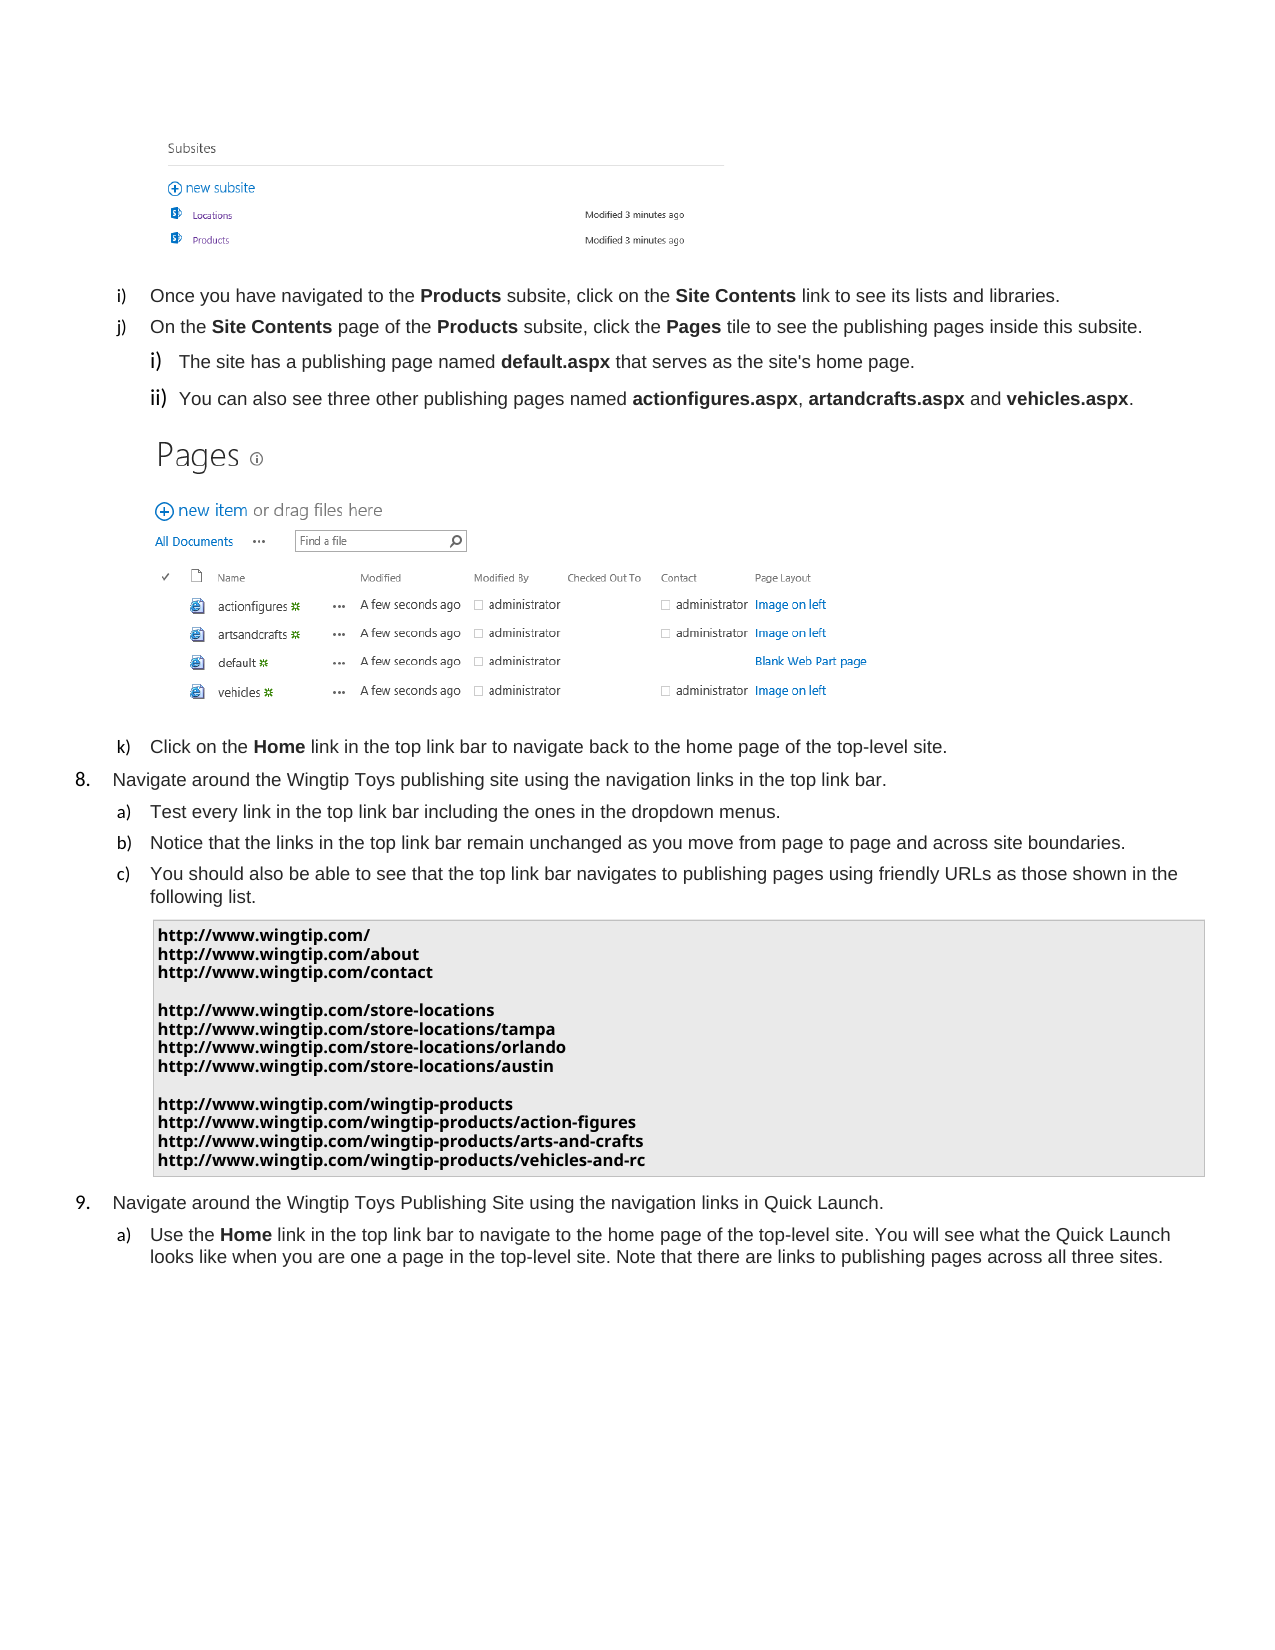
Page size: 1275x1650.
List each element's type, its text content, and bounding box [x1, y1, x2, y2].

text http://www.wingtip.com/ [154, 921, 1204, 938]
text On the Site Contents page of the Products subsite, click the Pages tile to see the publishing pages inside this subsite. [117, 315, 1200, 338]
text Test every link in the top link bar including the ones in the dropdown menus. [117, 800, 1200, 823]
text You should also be able to see that the top link bar navigates to publishing pages using friendly URLs as those shown in the following list. [117, 863, 1200, 907]
text http://www.wingtip.com/store-locations/orlando [154, 1032, 1204, 1051]
text Use the Home link in the top link bar to navigate to the home page of the top-level site. You will see what the Quick Launch looks like when you are one a page in the top-level site. Note that there are links to publishing pages across all three sites. [117, 1223, 1200, 1268]
text http://www.wingtip.com/store-locations [154, 994, 1204, 1013]
text http://www.wingtip.com/store-locations/austin [154, 1051, 1204, 1069]
text http://www.wingtip.com/wingtip-products [154, 1088, 1204, 1107]
text Click on the Home link in the top link bar to navigate back to the home page of the top-level site. [117, 735, 1200, 758]
text http://www.wingtip.com/wingtip-products/arts-and-crafts [154, 1126, 1204, 1144]
text http://www.wingtip.com/contact [154, 957, 1204, 976]
text http://www.wingtip.com/store-locations/tampa [154, 1013, 1204, 1032]
picture [150, 130, 725, 263]
text http://www.wingtip.com/wingtip-products/vehicles-and-rc [154, 1144, 1204, 1176]
picture [150, 432, 902, 714]
text Navigate around the Wingtip Toys publishing site using the navigation links in the top link bar. [75, 766, 1200, 792]
text The site has a publishing page named default.aspx that serves as the site's home page. [150, 347, 1200, 374]
text You can also see three other publishing pages named actionfigures.aspx, artandcrafts.aspx and vehicles.aspx. [150, 383, 1200, 411]
text Notice that the links in the top link bar remain unchanged as you move from page to page and across site boundaries. [117, 831, 1200, 854]
text Once you have navigated to the Products subsite, click on the Site Contents link to see its lists and libraries. [117, 284, 1200, 307]
text http://www.wingtip.com/about [154, 938, 1204, 957]
text Navigate around the Wingtip Toys Publishing Site using the navigation links in Quick Launch. [75, 1189, 1200, 1215]
text http://www.wingtip.com/wingtip-products/action-figures [154, 1107, 1204, 1126]
